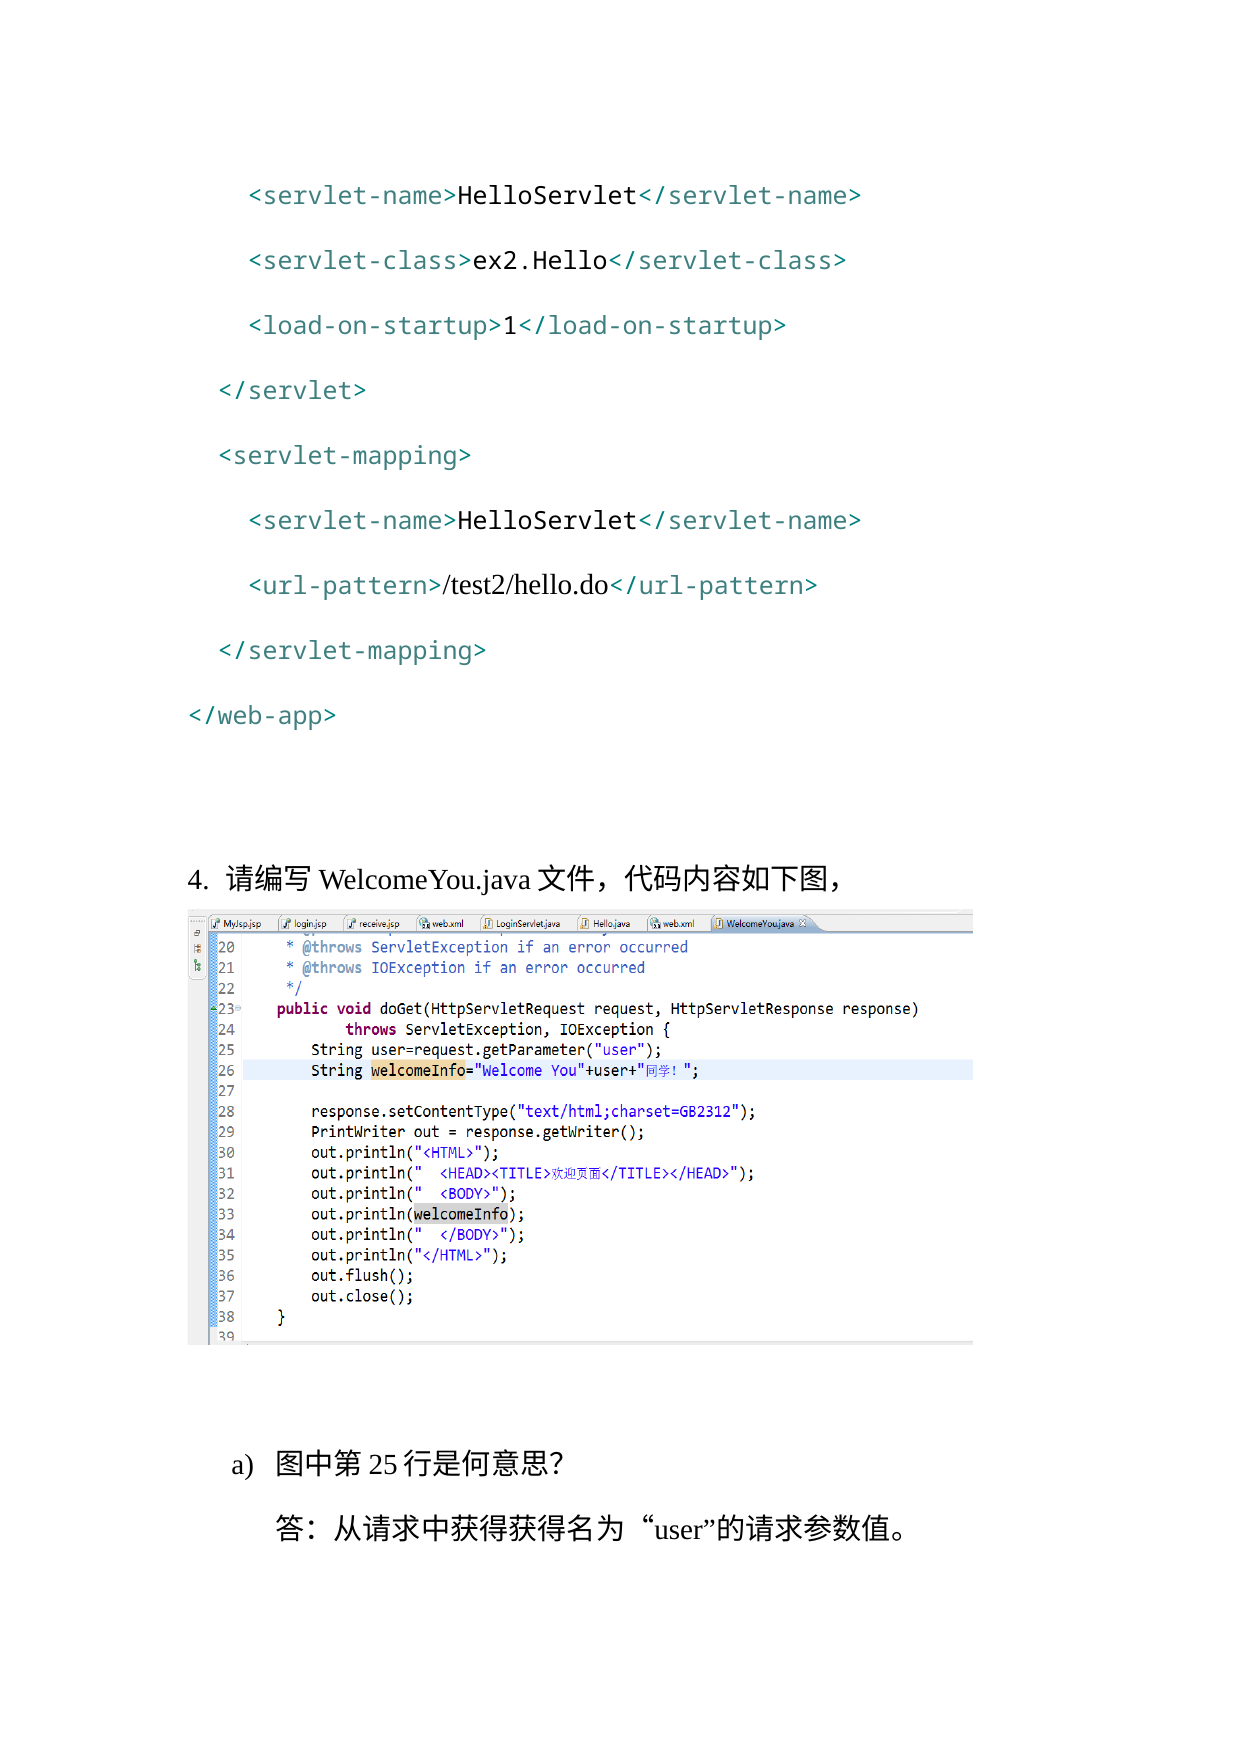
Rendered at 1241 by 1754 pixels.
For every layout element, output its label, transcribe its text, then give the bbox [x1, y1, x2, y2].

text </servlet-mapping> [187, 617, 1053, 682]
text <servlet-name>HelloServlet</servlet-name> [187, 487, 1053, 552]
text </web-app> [187, 682, 1053, 747]
text <servlet-mapping> [187, 422, 1053, 487]
picture [187, 909, 973, 1345]
list 请编写WelcomeYou.java文件，代码内容如下图， [187, 844, 1053, 909]
list 图中第25行是何意思？ [231, 1429, 1053, 1494]
text <servlet-name>HelloServlet</servlet-name> [187, 162, 1053, 227]
text 答：从请求中获得获得名为“user”的请求参数值。 [275, 1494, 1053, 1559]
text <url-pattern>/test2/hello.do</url-pattern> [187, 552, 1053, 617]
text <servlet-class>ex2.Hello</servlet-class> [187, 227, 1053, 292]
text </servlet> [187, 357, 1053, 422]
text <load-on-startup>1</load-on-startup> [187, 292, 1053, 357]
